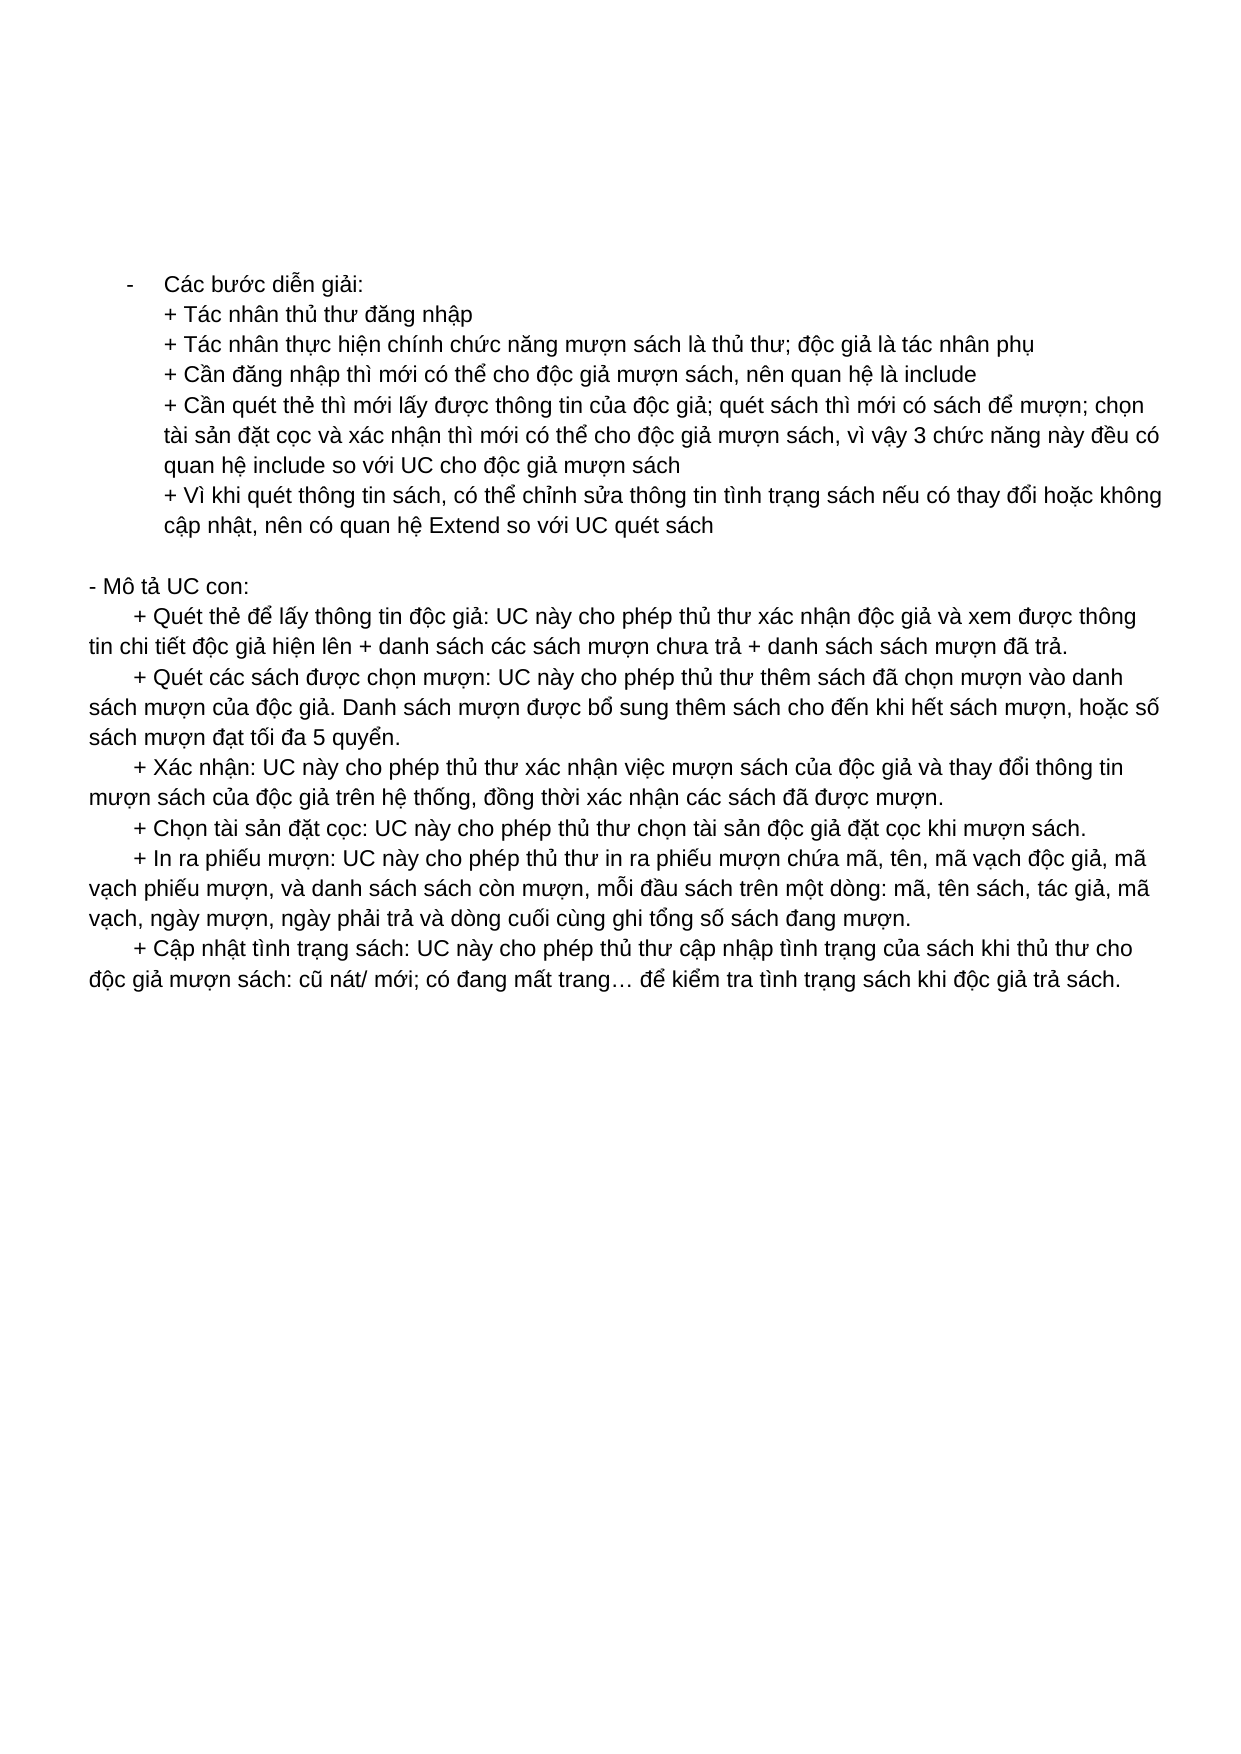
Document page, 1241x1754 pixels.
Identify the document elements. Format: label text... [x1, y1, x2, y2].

text - Mô tả UC con: [89, 573, 1166, 599]
text + Xác nhận: UC này cho phép thủ thư xác nhận việc mượn sách của độc giả và thay đổi thông tin mượn sách của độc giả trên hệ thống, đồng thời xác nhận các sách đã được mượn. [89, 754, 1166, 811]
list + Vì khi quét thông tin sách, có thể chỉnh sửa thông tin tình trạng sách nếu có thay đổi hoặc không cập nhật, nên có quan hệ Extend so với UC quét sách [164, 482, 1166, 539]
list + Tác nhân thủ thư đăng nhập [164, 301, 1166, 327]
text + Chọn tài sản đặt cọc: UC này cho phép thủ thư chọn tài sản độc giả đặt cọc khi mượn sách. [89, 814, 1166, 841]
text + In ra phiếu mượn: UC này cho phép thủ thư in ra phiếu mượn chứa mã, tên, mã vạch độc giả, mã vạch phiếu mượn, và danh sách sách còn mượn, mỗi đầu sách trên một dòng: mã, tên sách, tác giả, mã vạch, ngày mượn, ngày phải trả và dòng cuối cùng ghi tổng số sách đang mượn. [89, 845, 1166, 932]
list + Cần đăng nhập thì mới có thể cho độc giả mượn sách, nên quan hệ là include [164, 361, 1166, 388]
list + Cần quét thẻ thì mới lấy được thông tin của độc giả; quét sách thì mới có sách để mượn; chọn tài sản đặt cọc và xác nhận thì mới có thể cho độc giả mượn sách, vì vậy 3 chức năng này đều có quan hệ include so với UC cho độc giả mượn sách [164, 392, 1166, 478]
text + Quét các sách được chọn mượn: UC này cho phép thủ thư thêm sách đã chọn mượn vào danh sách mượn của độc giả. Danh sách mượn được bổ sung thêm sách cho đến khi hết sách mượn, hoặc số sách mượn đạt tối đa 5 quyển. [89, 663, 1166, 750]
text + Cập nhật tình trạng sách: UC này cho phép thủ thư cập nhập tình trạng của sách khi thủ thư cho độc giả mượn sách: cũ nát/ mới; có đang mất trang… để kiểm tra tình trạng sách khi độc giả trả sách. [89, 935, 1166, 992]
text + Quét thẻ để lấy thông tin độc giả: UC này cho phép thủ thư xác nhận độc giả và xem được thông tin chi tiết độc giả hiện lên + danh sách các sách mượn chưa trả + danh sách sách mượn đã trả. [89, 603, 1166, 660]
list + Tác nhân thực hiện chính chức năng mượn sách là thủ thư; độc giả là tác nhân phụ [164, 331, 1166, 358]
list Các bước diễn giải: [126, 271, 1166, 297]
